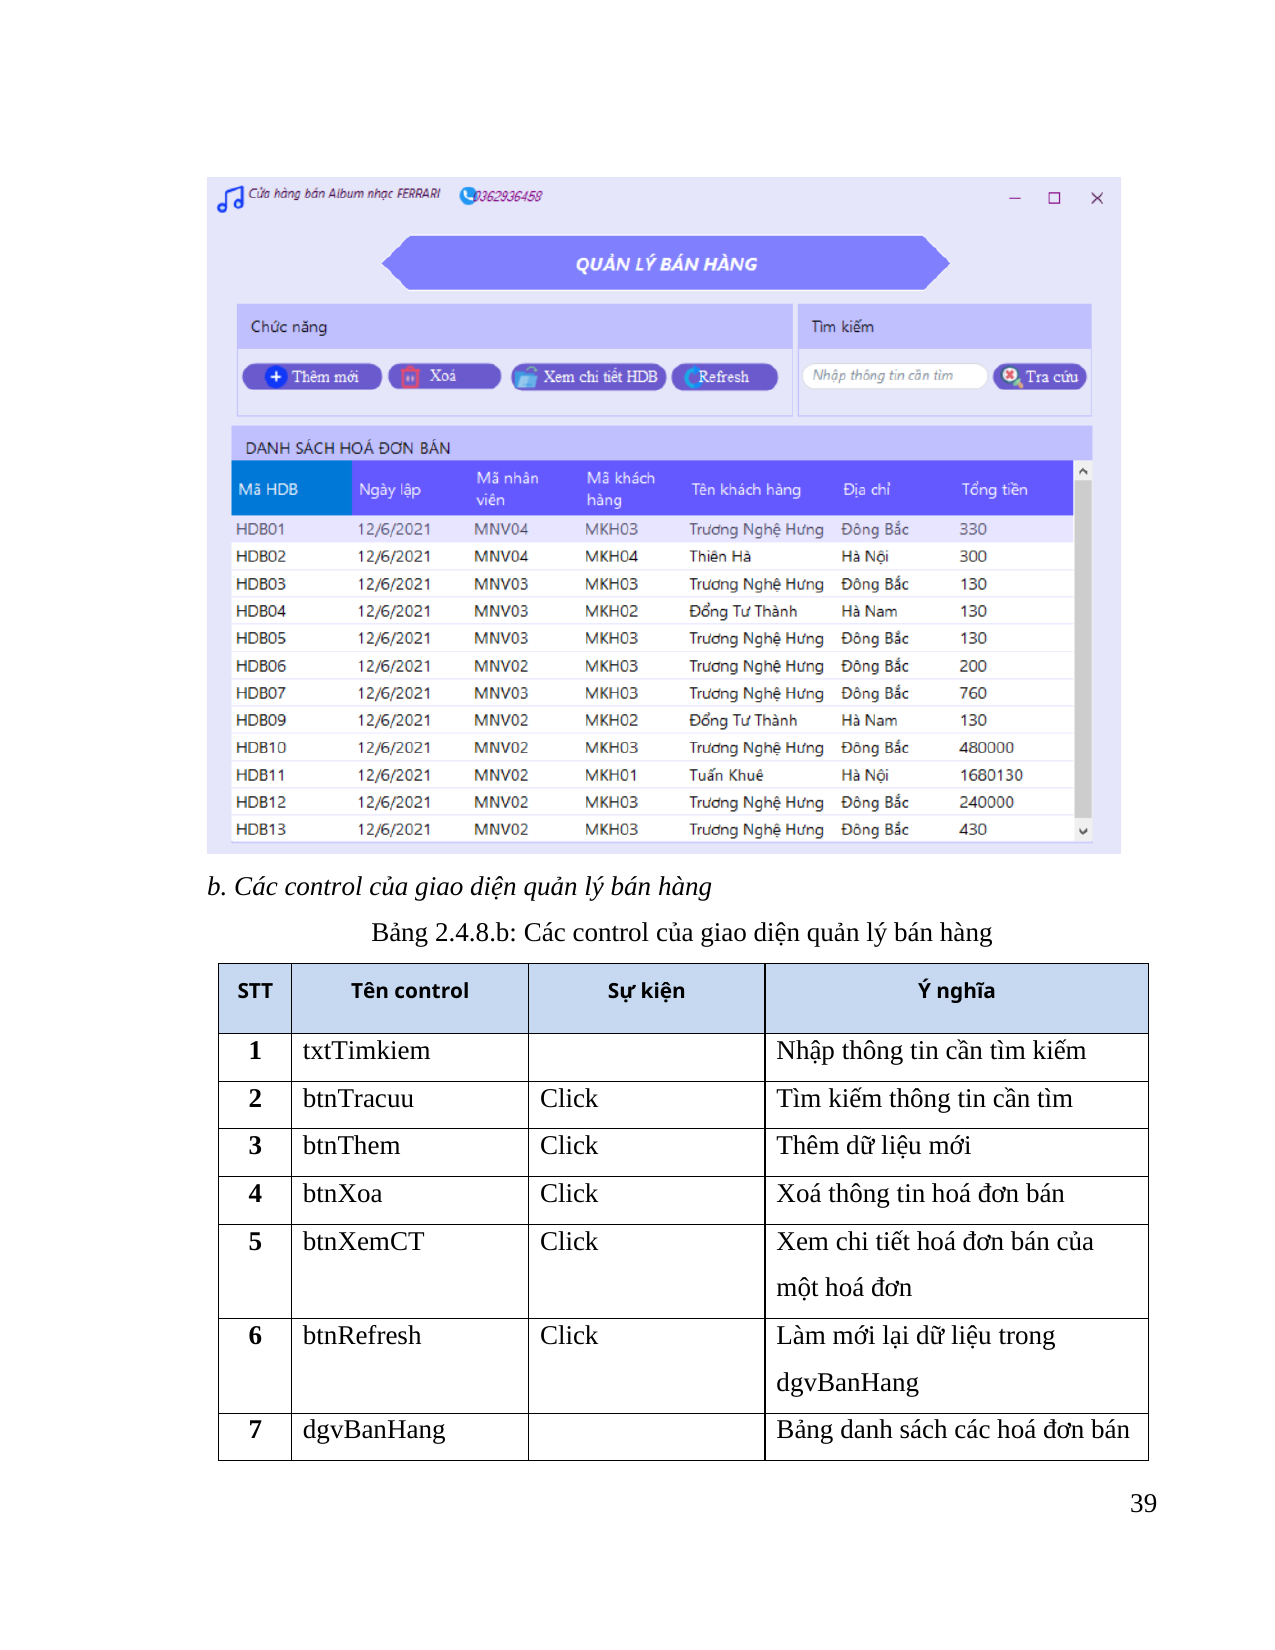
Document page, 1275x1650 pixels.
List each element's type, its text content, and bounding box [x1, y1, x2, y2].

table_cell 1 [219, 1034, 291, 1081]
table_cell 3 [219, 1129, 291, 1176]
table_cell Click [529, 1082, 764, 1128]
table_cell 5 [219, 1225, 291, 1318]
table_cell 4 [219, 1177, 291, 1224]
table_cell Thêm dữ liệu mới [766, 1129, 1148, 1176]
table_cell [529, 1034, 764, 1081]
table_cell btnXoa [292, 1177, 528, 1224]
table_cell Xoá thông tin hoá đơn bán [766, 1177, 1148, 1224]
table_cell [766, 1414, 1148, 1460]
table_cell txtTimkiem [292, 1034, 528, 1081]
table_cell btnRefresh [292, 1319, 528, 1412]
text b. Các control của giao diện quản lý bán hàng [207, 869, 1157, 901]
table_cell btnXemCT [292, 1225, 528, 1318]
table_header STT [219, 964, 291, 1033]
picture [206, 177, 1122, 854]
table_cell Click [529, 1129, 764, 1176]
table_header Sự kiện [529, 964, 764, 1033]
table_cell Click [529, 1319, 764, 1412]
table_cell btnThem [292, 1129, 528, 1176]
table_cell Click [529, 1177, 764, 1224]
table_cell Làm mới lại dữ liệu trong dgvBanHang [766, 1319, 1148, 1412]
table_cell Tìm kiếm thông tin cần tìm [766, 1082, 1148, 1128]
table_header Tên control [292, 964, 528, 1033]
table_cell Xem chi tiết hoá đơn bán của một hoá đơn [766, 1225, 1148, 1318]
text Bảng 2.4.8.b: Các control của giao diện quản lý bán hàng [207, 916, 1157, 947]
table_cell 6 [219, 1319, 291, 1412]
table_cell btnTracuu [292, 1082, 528, 1128]
table_cell Click [529, 1225, 764, 1318]
table_cell dgvBanHang [292, 1414, 528, 1460]
table_cell 2 [219, 1082, 291, 1128]
table_cell 7 [219, 1414, 291, 1460]
table_cell Nhập thông tin cần tìm kiếm [766, 1034, 1148, 1081]
table_cell [529, 1414, 764, 1460]
table_header Ý nghĩa [766, 964, 1148, 1033]
